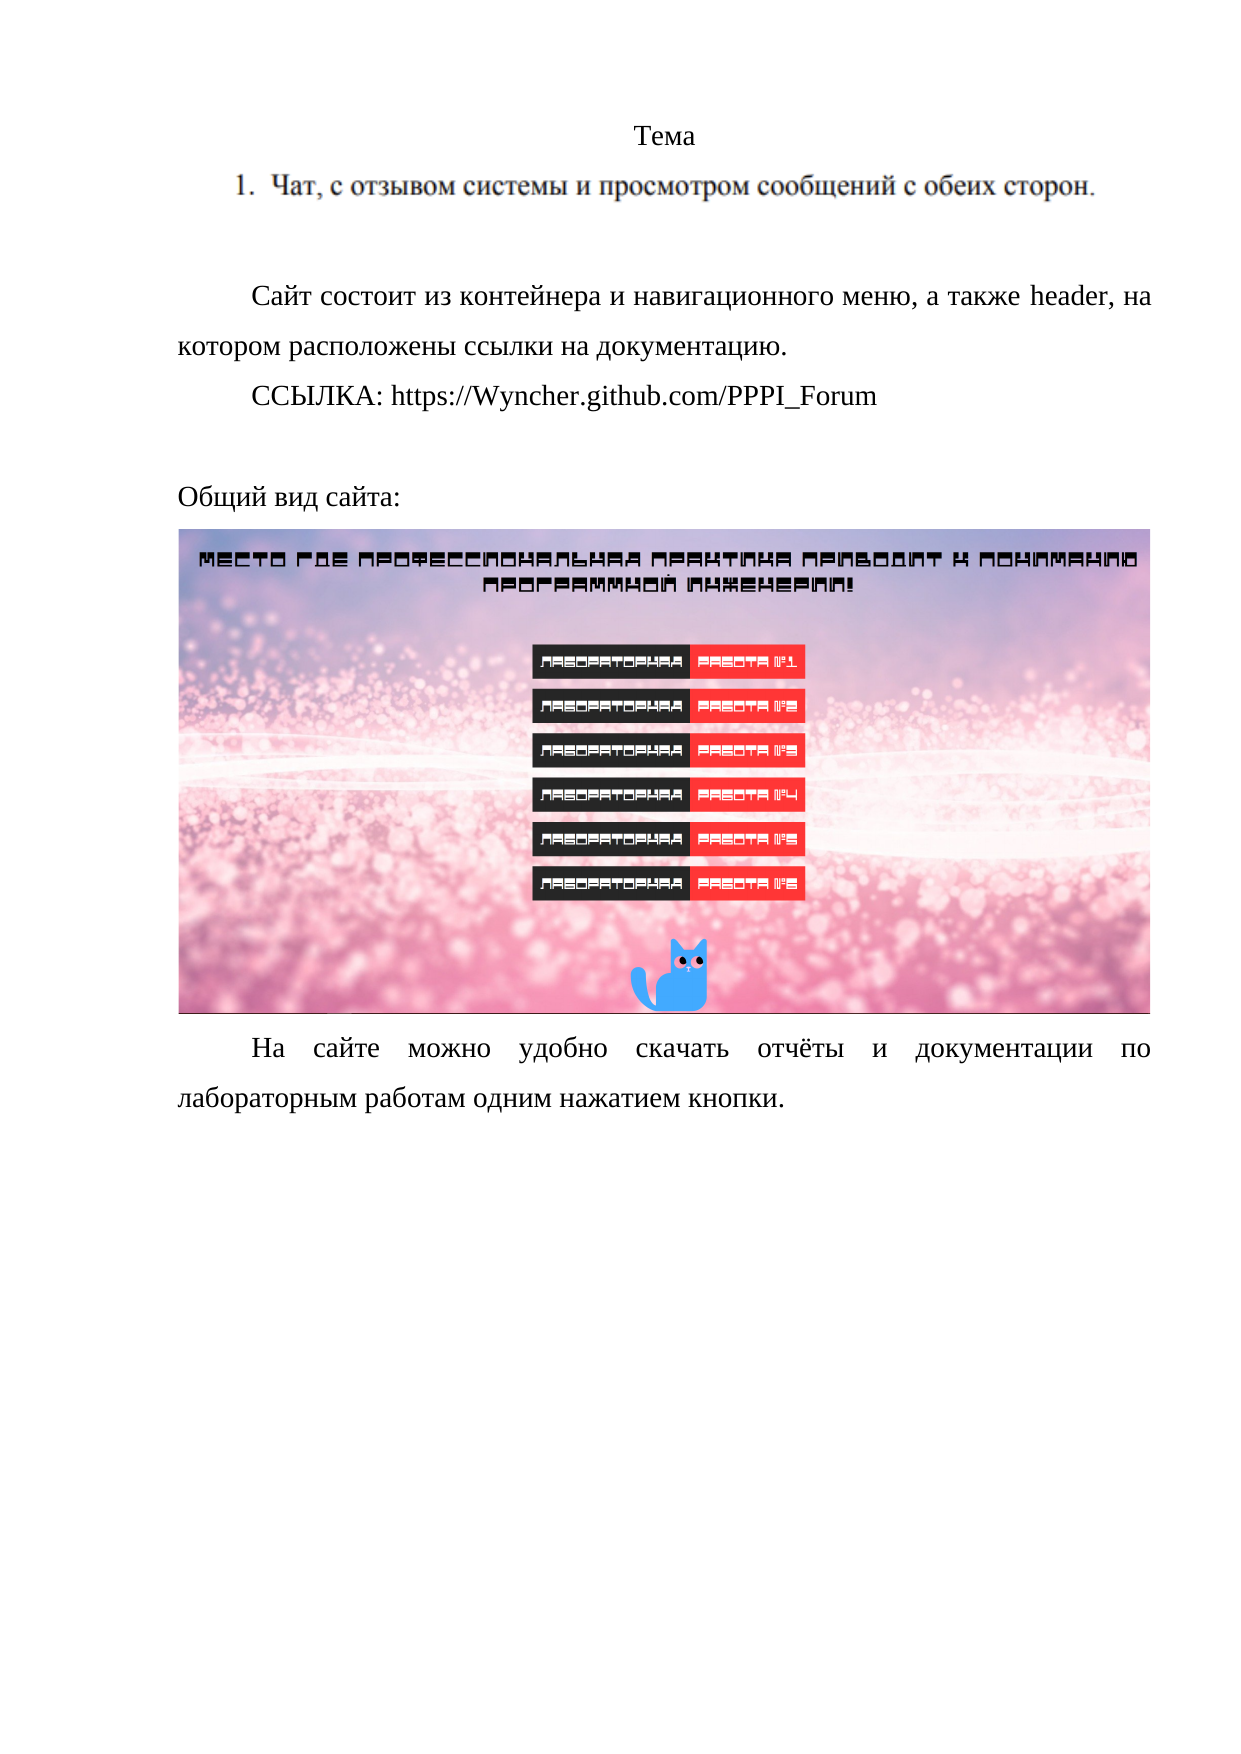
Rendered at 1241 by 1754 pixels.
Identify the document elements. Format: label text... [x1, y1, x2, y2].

picture [178, 529, 1151, 1014]
picture [226, 168, 1102, 211]
text Тема [177, 118, 1152, 152]
text Общий вид сайта: [177, 479, 1152, 512]
text Сайт состоит из контейнера и навигационного меню, а также header, на котором расположены ссылки на документацию. [177, 278, 1152, 362]
text ССЫЛКА: https://Wyncher.github.com/PPPI_Forum [177, 378, 1152, 412]
text На сайте можно удобно скачать отчёты и документации по лабораторным работам одним нажатием кнопки. [177, 1030, 1152, 1114]
